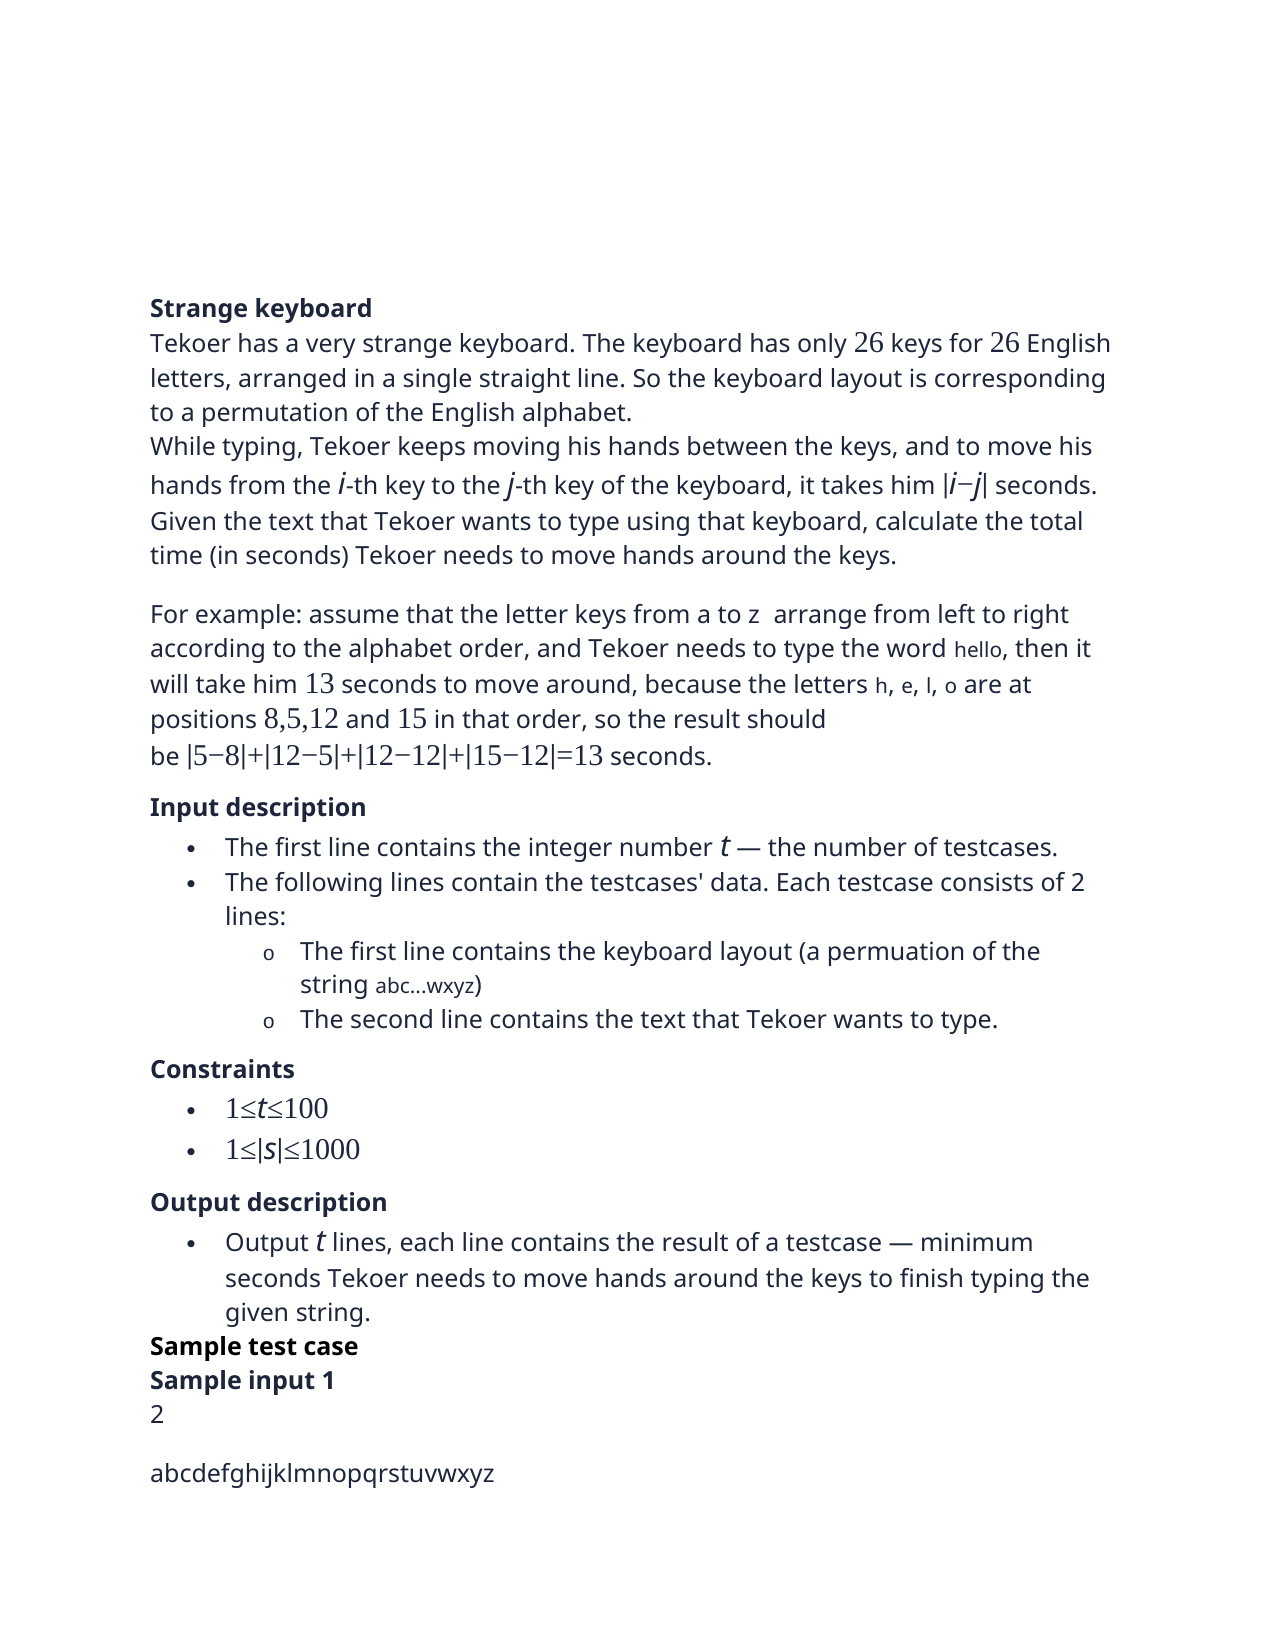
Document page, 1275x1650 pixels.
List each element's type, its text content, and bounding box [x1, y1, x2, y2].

text For example: assume that the letter keys from a to z arrange from left to right according to the alphabet order, and Tekoer needs to type the word hello, then it will take him 13 seconds to move around, because the letters h, e, l, o are at positions 8,5,12 and 15 in that order, so the result should be ∣5−8∣+∣12−5∣+∣12−12∣+∣15−12∣=13 seconds. [150, 597, 1125, 773]
list 1≤t≤100 [187, 1086, 1125, 1127]
text Constraints [150, 1052, 1125, 1086]
list The second line contains the text that Tekoer wants to type. [262, 1001, 1125, 1035]
text Input description [150, 790, 1125, 824]
text Output description [150, 1185, 1125, 1219]
text Tekoer has a very strange keyboard. The keyboard has only 26 keys for 26 English letters, arranged in a single straight line. So the keyboard layout is corresponding to a permutation of the English alphabet. [150, 325, 1125, 428]
list 1≤∣s∣≤1000 [187, 1127, 1125, 1168]
text Sample test case [150, 1328, 1125, 1362]
list Output t lines, each line contains the result of a testcase — minimum seconds Tekoer needs to move hands around the keys to finish typing the given string. [187, 1219, 1125, 1328]
text Strange keyboard [150, 291, 1125, 325]
text While typing, Tekoer keeps moving his hands between the keys, and to move his hands from the i-th key to the j-th key of the keyboard, it takes him ∣i−j∣ seconds. [150, 428, 1125, 503]
list The following lines contain the testcases' data. Each testcase consists of 2 lines: [187, 865, 1125, 933]
text abcdefghijklmnopqrstuvwxyz [150, 1456, 1125, 1489]
text 2 [150, 1396, 1125, 1431]
text Given the text that Tekoer wants to type using that keyboard, calculate the total time (in seconds) Tekoer needs to move hands around the keys. [150, 503, 1125, 572]
text Sample input 1 [150, 1362, 1125, 1396]
list The first line contains the keyboard layout (a permuation of the string abc...wxyz) [262, 933, 1125, 1001]
list The first line contains the integer number t — the number of testcases. [187, 824, 1125, 865]
